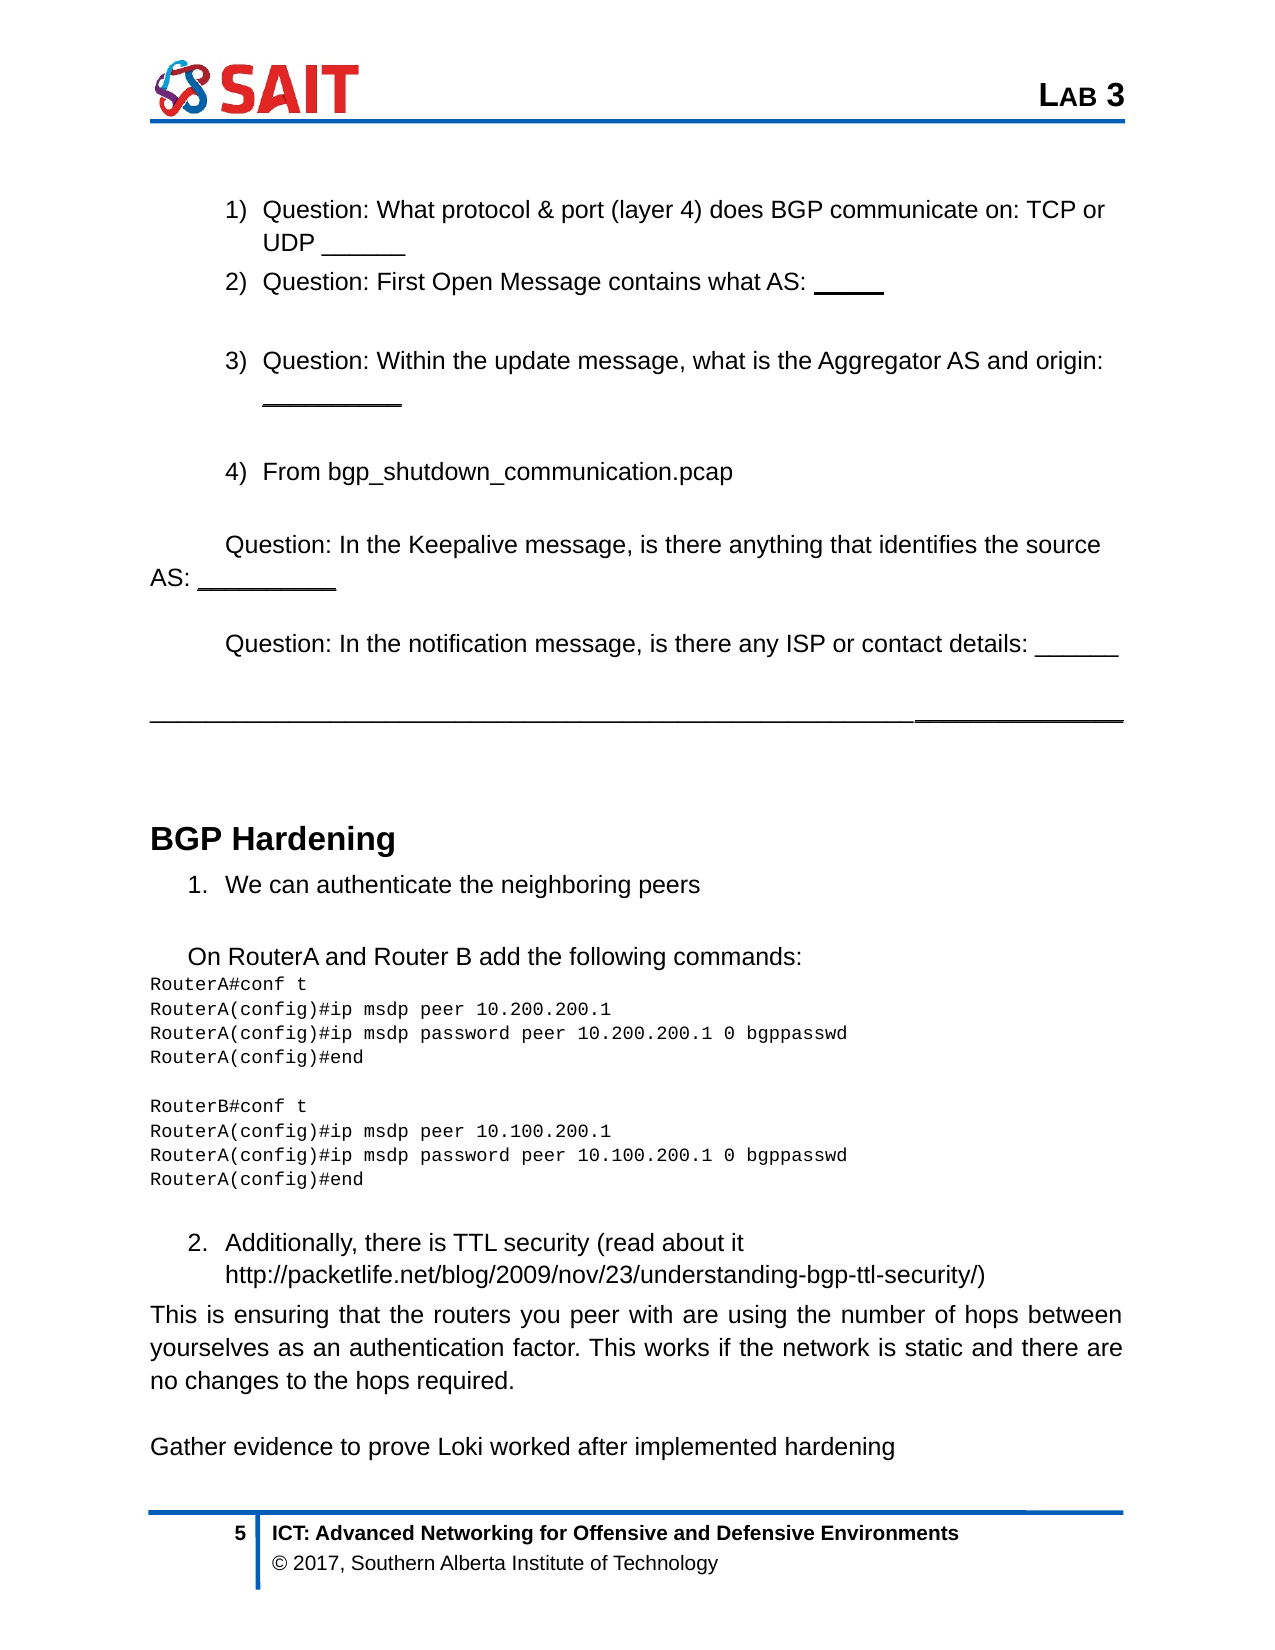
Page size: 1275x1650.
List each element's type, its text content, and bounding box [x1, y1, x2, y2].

text Question: In the notification message, is there any ISP or contact details: ______ [150, 629, 1125, 657]
text On RouterA and Router B add the following commands: [187, 942, 1125, 971]
text RouterA(config)#ip msdp password peer 10.200.200.1 0 bgppasswd [150, 1024, 1125, 1045]
text This is ensuring that the routers you peer with are using the number of hops between yourselves as an authentication factor. This works if the network is static and there are no changes to the hops required. [150, 1300, 1125, 1394]
text RouterA#conf t [150, 975, 1125, 996]
list Question: What protocol & port (layer 4) does BGP communicate on: TCP or UDP ______ [225, 195, 1125, 257]
text RouterA(config)#ip msdp peer 10.200.200.1 [150, 999, 1125, 1021]
list We can authenticate the neighboring peers [187, 870, 1125, 898]
text Question: In the Keepalive message, is there anything that identifies the source AS: __________ [150, 530, 1125, 591]
text RouterB#conf t [150, 1097, 1125, 1118]
text RouterA(config)#ip msdp password peer 10.100.200.1 0 bgppasswd [150, 1146, 1125, 1167]
list Question: First Open Message contains what AS: _____ [225, 267, 1125, 296]
text Gather evidence to prove Loki worked after implemented hardening [150, 1432, 1125, 1461]
text RouterA(config)#end [150, 1170, 1125, 1191]
list Question: Within the update message, what is the Aggregator AS and origin: __________ [225, 346, 1125, 408]
picture [131, 36, 382, 140]
text RouterA(config)#end [150, 1048, 1125, 1069]
subtitle BGP Hardening [150, 819, 1125, 857]
list Additionally, there is TTL security (read about it http://packetlife.net/blog/2009/nov/23/understanding-bgp-ttl-security/) [187, 1227, 1125, 1289]
list From bgp_shutdown_communication.pcap [225, 457, 1125, 486]
text RouterA(config)#ip msdp peer 10.100.200.1 [150, 1121, 1125, 1143]
text ______________________________________________________________________ [150, 695, 1125, 723]
